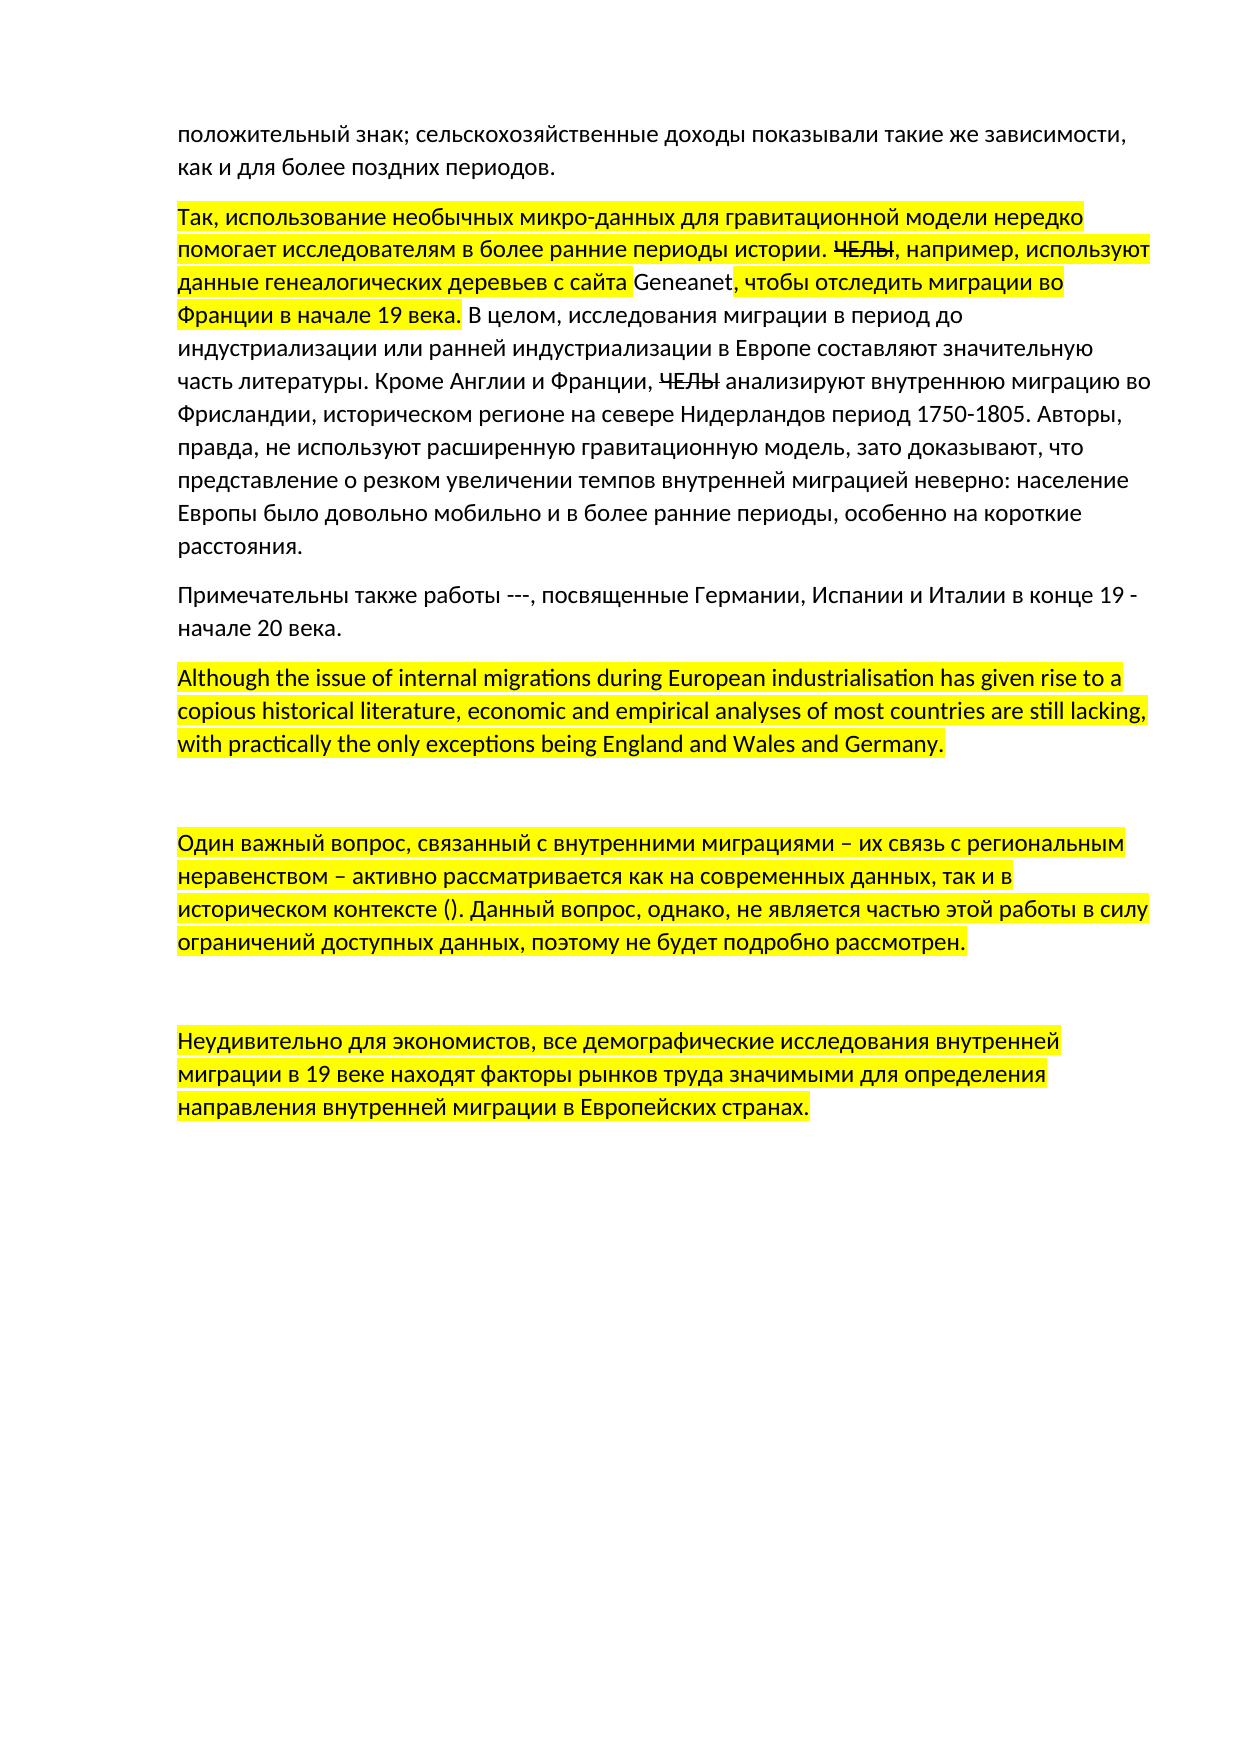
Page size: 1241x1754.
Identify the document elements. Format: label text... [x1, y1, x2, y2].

text Although the issue of internal migrations during European industrialisation has given rise to a copious historical literature, economic and empirical analyses of most countries are still lacking, with practically the only exceptions being England and Wales and Germany. [177, 662, 1152, 758]
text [177, 118, 1152, 182]
text Так, использование необычных микро-данных для гравитационной модели нередко помогает исследователям в более ранние периоды истории. ЧЕЛЫ, например, используют данные генеалогических деревьев с сайта Geneanet, чтобы отследить миграции во Франции в начале 19 века. В целом, исследования миграции в период до индустриализации или ранней индустриализации в Европе составляют значительную часть литературы. Кроме Англии и Франции, ЧЕЛЫ анализируют внутреннюю миграцию во Фрисландии, историческом регионе на севере Нидерландов период 1750-1805. Авторы, правда, не используют расширенную гравитационную модель, зато доказывают, что представление о резком увеличении темпов внутренней миграцией неверно: население Европы было довольно мобильно и в более ранние периоды, особенно на короткие расстояния. [177, 201, 1152, 560]
text Неудивительно для экономистов, все демографические исследования внутренней миграции в 19 веке находят факторы рынков труда значимыми для определения направления внутренней миграции в Европейских странах. [177, 1025, 1152, 1121]
text Примечательны также работы ---, посвященные Германии, Испании и Италии в конце 19 - начале 20 века. [177, 579, 1152, 643]
text Один важный вопрос, связанный с внутренними миграциями – их связь с региональным неравенством – активно рассматривается как на современных данных, так и в историческом контексте (). Данный вопрос, однако, не является частью этой работы в силу ограничений доступных данных, поэтому не будет подробно рассмотрен. [177, 827, 1152, 956]
